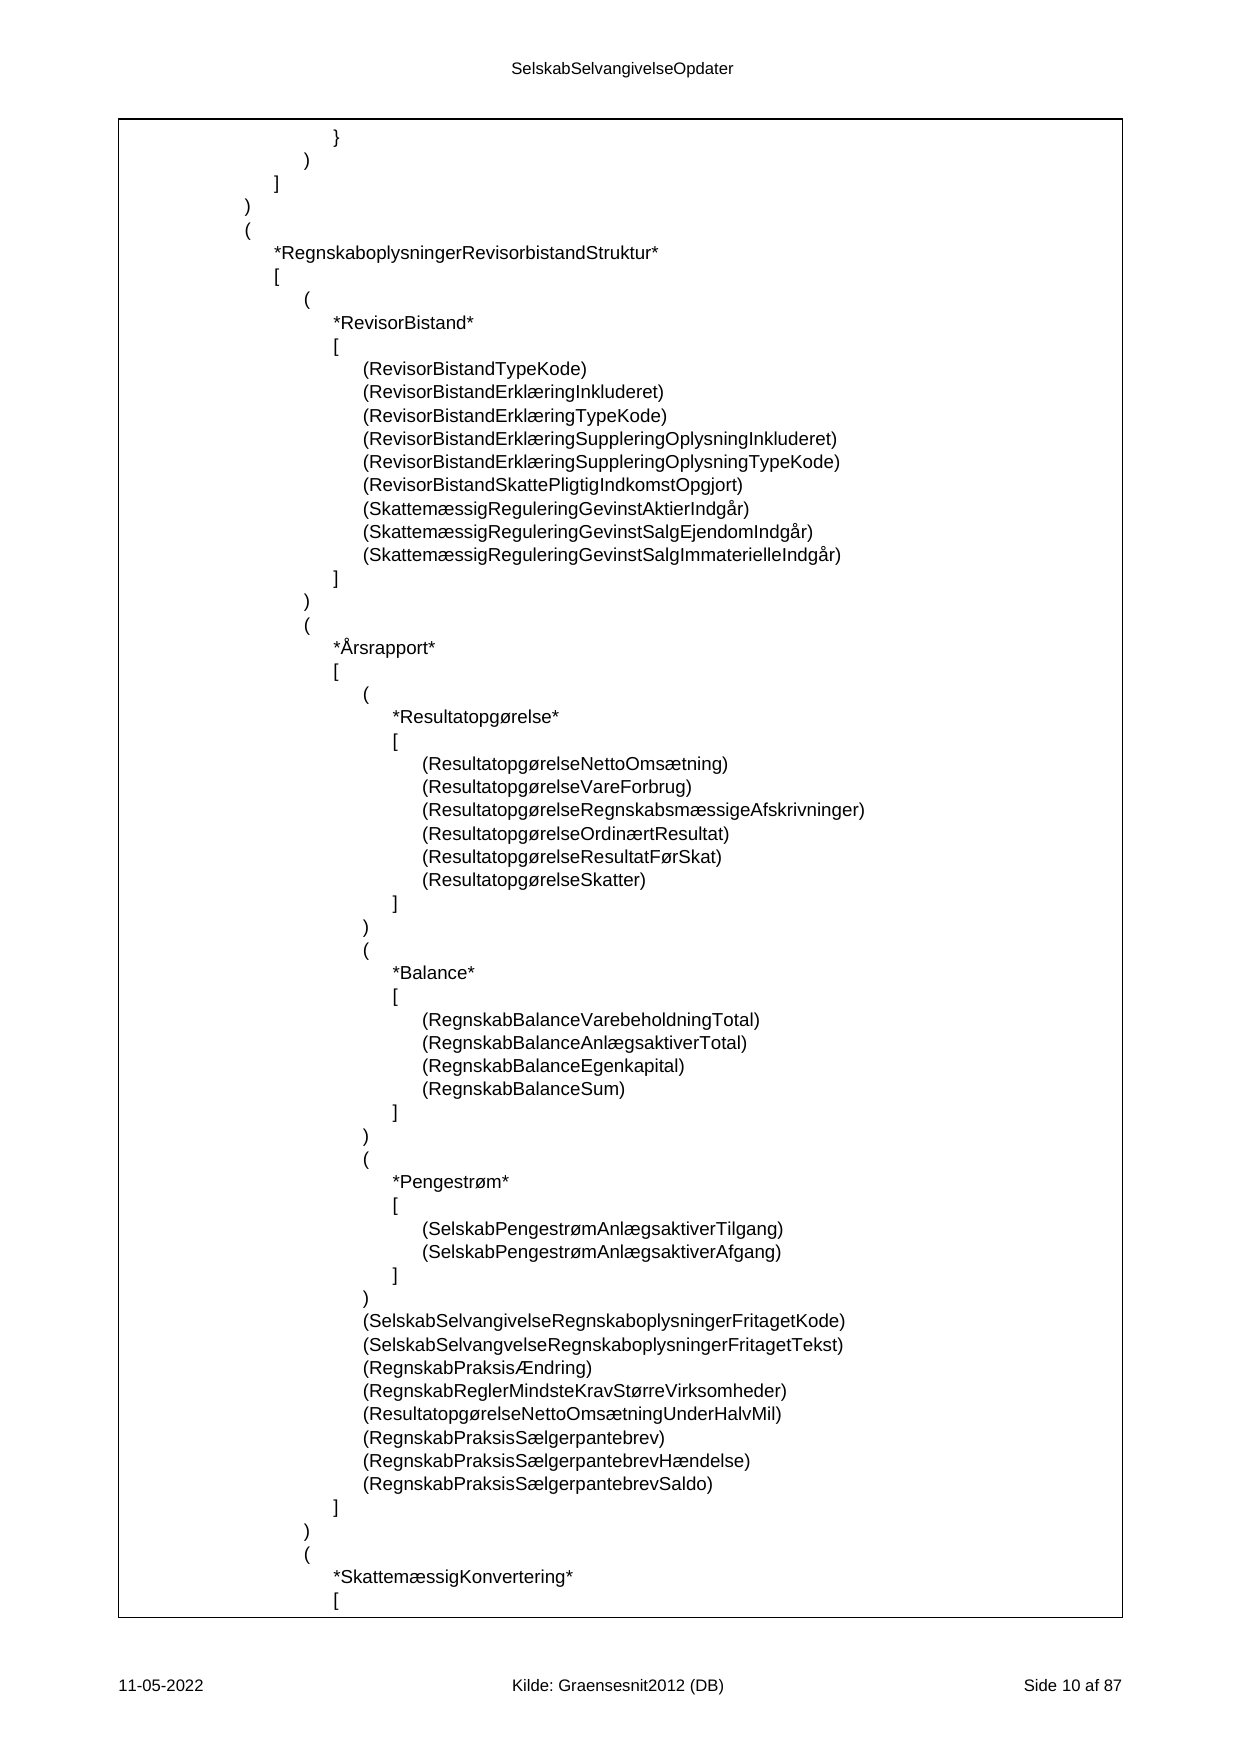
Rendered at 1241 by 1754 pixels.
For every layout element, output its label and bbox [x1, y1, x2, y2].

table_cell [119, 120, 1122, 1617]
